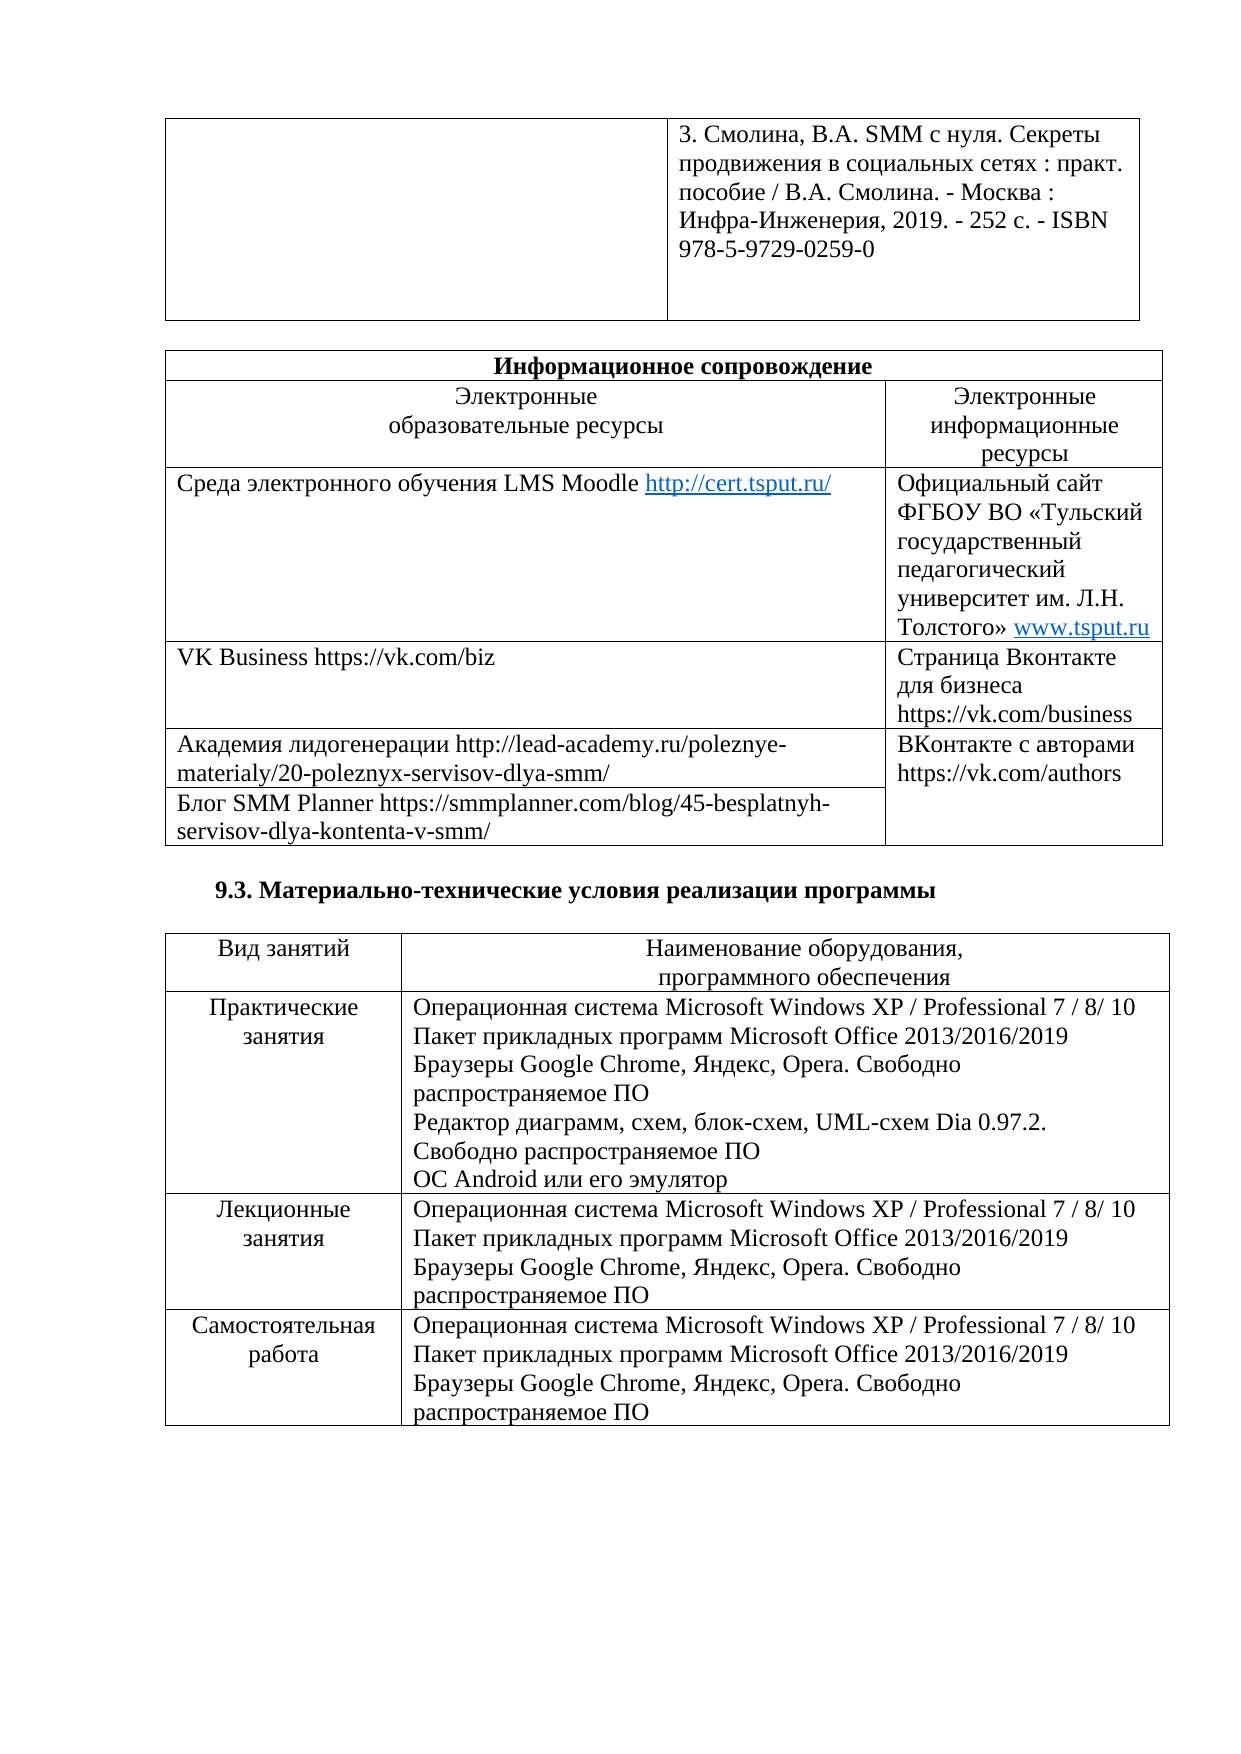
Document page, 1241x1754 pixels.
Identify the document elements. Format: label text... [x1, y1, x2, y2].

table_cell Блог SMM Planner https://smmplanner.com/blog/45-besplatnyh-servisov-dlya-kontenta-v-smm/ [166, 788, 885, 845]
table_cell Электронные образовательные ресурсы [166, 381, 885, 467]
table_cell Практические занятия [166, 992, 401, 1193]
table_header Наименование оборудования, программного обеспечения [402, 934, 1169, 991]
table_cell Операционная система Microsoft Windows XP / Professional 7 / 8/ 10 Пакет прикладных программ Microsoft Office 2013/2016/2019 Браузеры Google Chrome, Яндекс, Opera. Свободно распространяемое ПО [402, 1194, 1169, 1309]
table_cell ВКонтакте с авторами https://vk.com/authors [886, 729, 1162, 845]
table_header Информационное сопровождение [166, 351, 1162, 380]
table_cell VK Business https://vk.com/biz [166, 642, 885, 728]
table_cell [166, 119, 667, 320]
table_cell Операционная система Microsoft Windows XP / Professional 7 / 8/ 10 Пакет прикладных программ Microsoft Office 2013/2016/2019 Браузеры Google Chrome, Яндекс, Opera. Свободно распространяемое ПО [402, 1310, 1169, 1425]
table_cell Самостоятельная работа [166, 1310, 401, 1425]
table_cell Официальный сайт ФГБОУ ВО «Тульский государственный педагогический университет им. Л.Н. Толстого» www.tsput.ru [886, 468, 1162, 641]
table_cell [668, 119, 1139, 320]
table_cell Лекционные занятия [166, 1194, 401, 1309]
list 9.3. Материально-технические условия реализации программы [215, 875, 1152, 904]
table_cell Электронные информационные ресурсы [886, 381, 1162, 467]
table_cell Академия лидогенерации http://lead-academy.ru/poleznye-materialy/20-poleznyx-servisov-dlya-smm/ [166, 729, 885, 787]
table_header Вид занятий [166, 934, 401, 991]
table_cell Операционная система Microsoft Windows XP / Professional 7 / 8/ 10 Пакет прикладных программ Microsoft Office 2013/2016/2019 Браузеры Google Chrome, Яндекс, Opera. Свободно распространяемое ПО Редактор диаграмм, схем, блок-схем, UML-схем Dia 0.97.2. Свободно распространяемое ПО ОС Android или его эмулятор [402, 992, 1169, 1193]
table_cell Страница Вконтакте для бизнеса https://vk.com/business [886, 642, 1162, 728]
table_cell Среда электронного обучения LMS Moodle http://cert.tsput.ru/ [166, 468, 885, 641]
